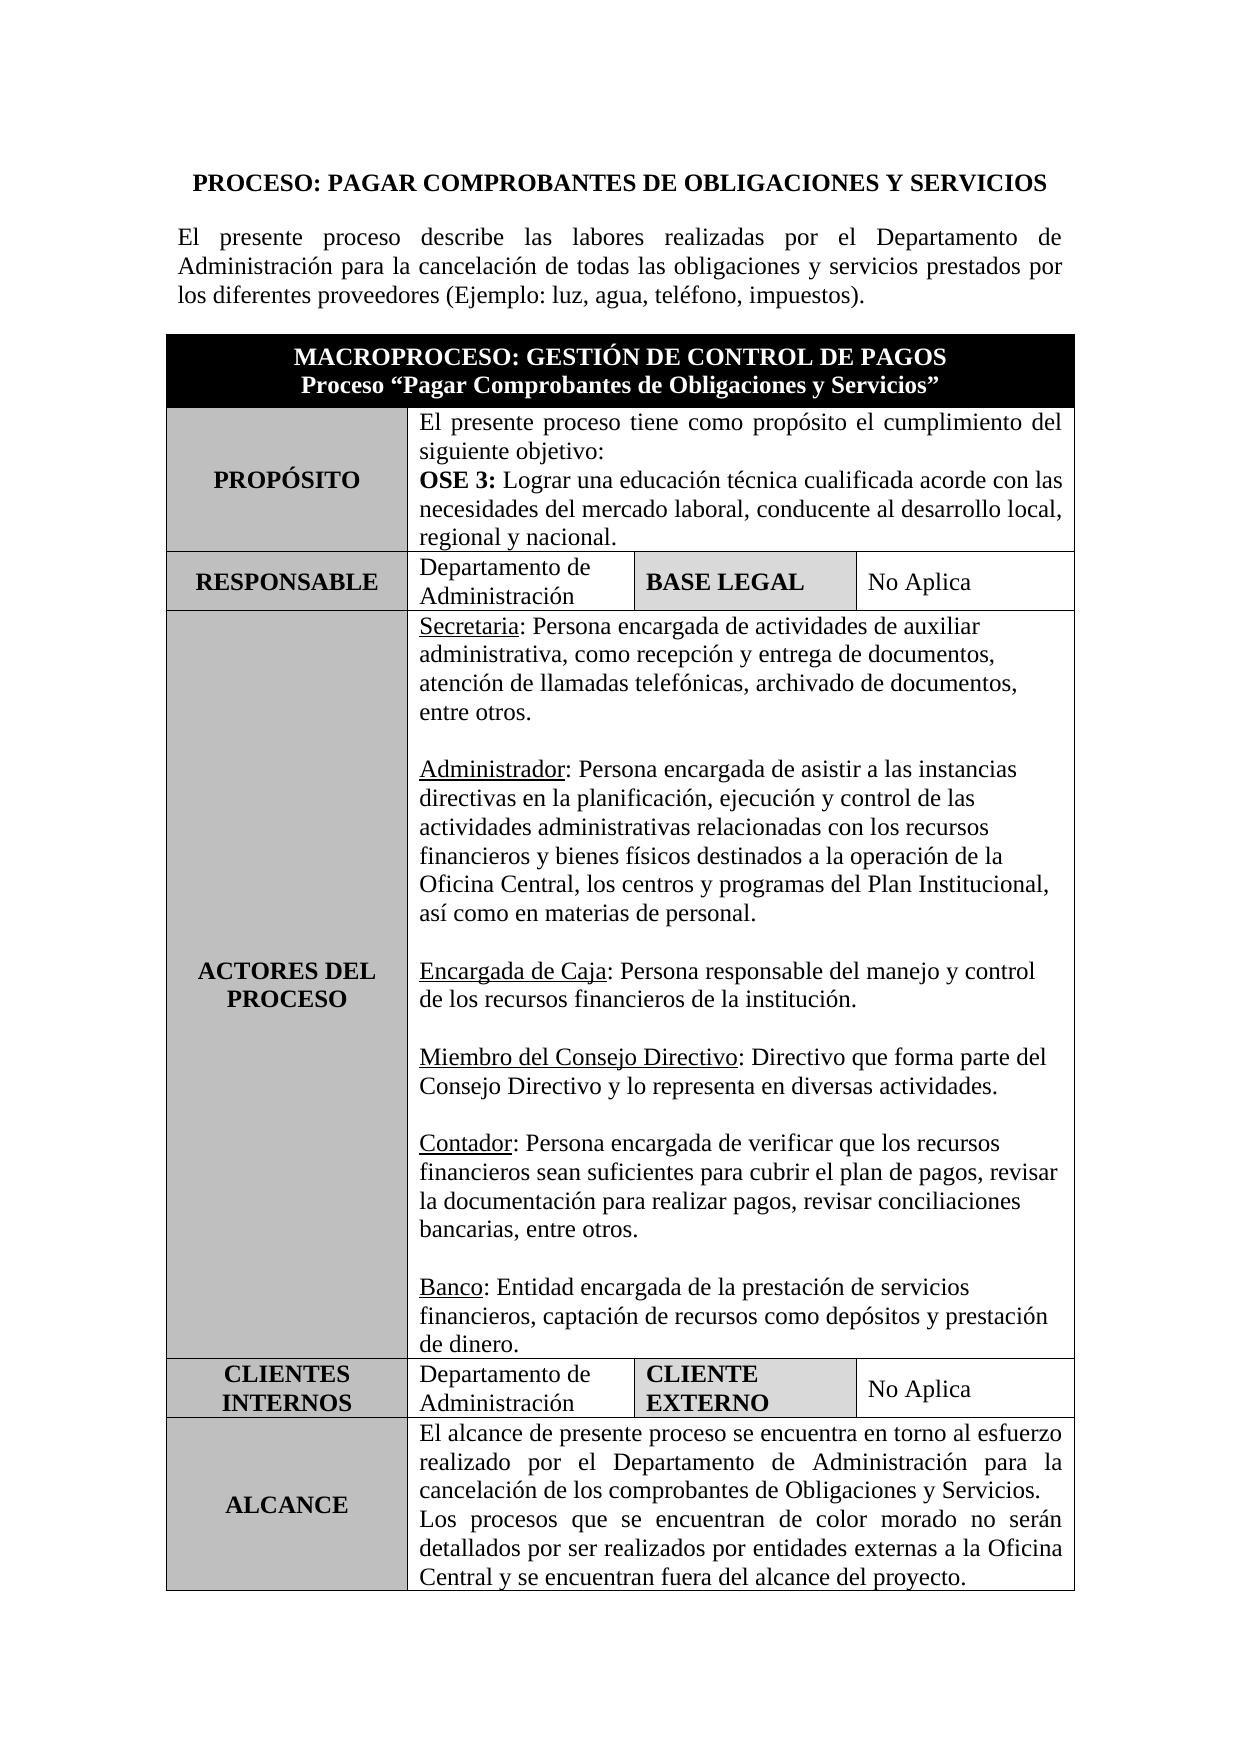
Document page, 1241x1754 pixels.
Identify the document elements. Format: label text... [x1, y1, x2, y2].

table_cell El presente proceso tiene como propósito el cumplimiento del siguiente objetivo: OSE 3: Lograr una educación técnica cualificada acorde con las necesidades del mercado laboral, conducente al desarrollo local, regional y nacional. [408, 408, 1074, 551]
subtitle PROCESO: PAGAR COMPROBANTES DE OBLIGACIONES Y SERVICIOS [177, 168, 1063, 197]
table_cell El alcance de presente proceso se encuentra en torno al esfuerzo realizado por el Departamento de Administración para la cancelación de los comprobantes de Obligaciones y Servicios. Los procesos que se encuentran de color morado no serán detallados por ser realizados por entidades externas a la Oficina Central y se encuentran fuera del alcance del proyecto. [408, 1418, 1074, 1590]
table_cell ACTORES DEL PROCESO [167, 611, 407, 1358]
table_cell No Aplica [857, 552, 1074, 610]
table_cell No Aplica [857, 1359, 1074, 1417]
table_cell CLIENTES INTERNOS [167, 1359, 407, 1417]
table_cell Secretaria: Persona encargada de actividades de auxiliar administrativa, como recepción y entrega de documentos, atención de llamadas telefónicas, archivado de documentos, entre otros. Administrador: Persona encargada de asistir a las instancias directivas en la planificación, ejecución y control de las actividades administrativas relacionadas con los recursos financieros y bienes físicos destinados a la operación de la Oficina Central, los centros y programas del Plan Institucional, así como en materias de personal. Encargada de Caja: Persona responsable del manejo y control de los recursos financieros de la institución. Miembro del Consejo Directivo: Directivo que forma parte del Consejo Directivo y lo representa en diversas actividades. Contador: Persona encargada de verificar que los recursos financieros sean suficientes para cubrir el plan de pagos, revisar la documentación para realizar pagos, revisar conciliaciones bancarias, entre otros. Banco: Entidad encargada de la prestación de servicios financieros, captación de recursos como depósitos y prestación de dinero. [408, 611, 1074, 1358]
table_cell PROPÓSITO [167, 408, 407, 551]
table_cell BASE LEGAL [635, 552, 856, 610]
text El presente proceso describe las labores realizadas por el Departamento de Administración para la cancelación de todas las obligaciones y servicios prestados por los diferentes proveedores (Ejemplo: luz, agua, teléfono, impuestos). [177, 222, 1063, 308]
table_header MACROPROCESO: GESTIÓN DE CONTROL DE PAGOS Proceso “Pagar Comprobantes de Obligaciones y Servicios” [167, 335, 1074, 406]
table_cell Departamento de Administración [408, 552, 634, 610]
table_cell CLIENTE EXTERNO [635, 1359, 856, 1417]
table_cell ALCANCE [167, 1418, 407, 1590]
table_cell RESPONSABLE [167, 552, 407, 610]
table_cell Departamento de Administración [408, 1359, 634, 1417]
